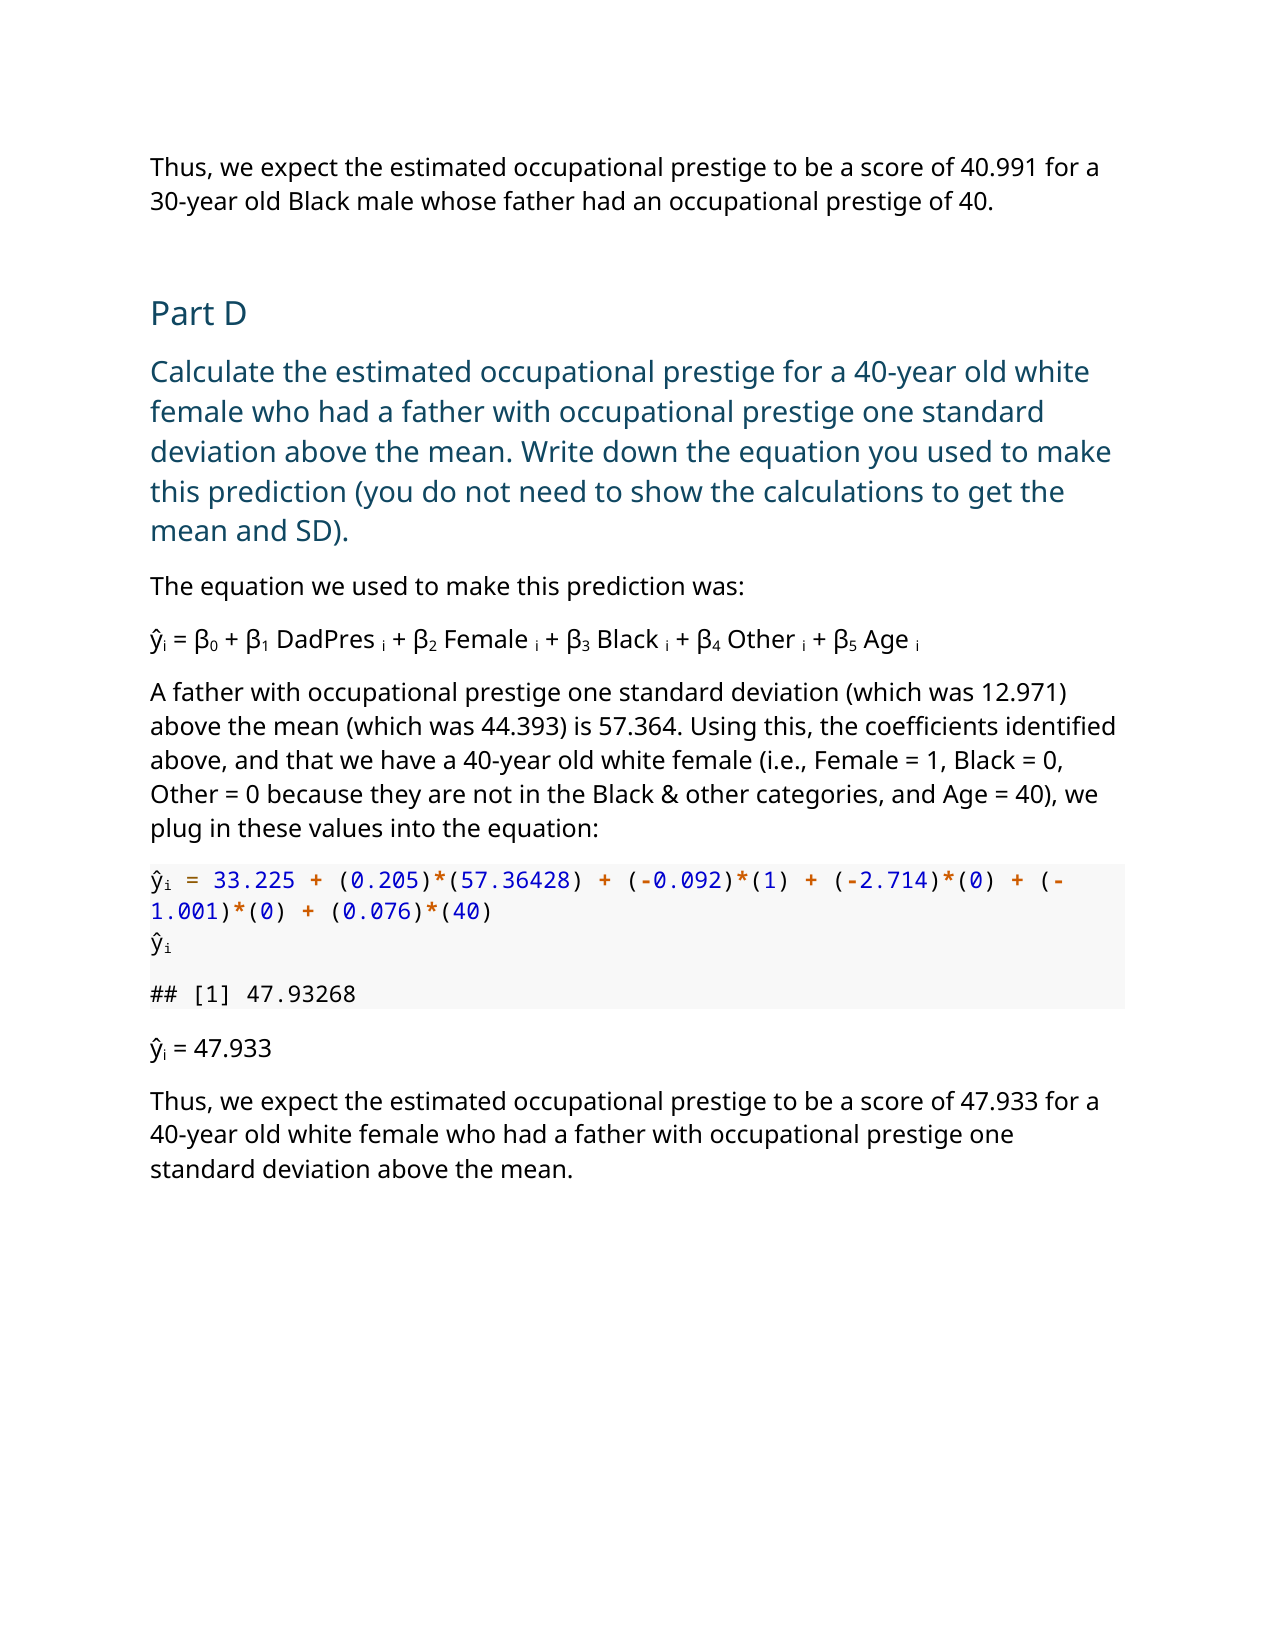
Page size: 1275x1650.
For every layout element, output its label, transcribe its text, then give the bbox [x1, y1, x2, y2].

text ## [1] 47.93268 [150, 978, 1125, 1009]
subtitle Part D [150, 290, 1125, 335]
text A father with occupational prestige one standard deviation (which was 12.971) above the mean (which was 44.393) is 57.364. Using this, the coefficients identified above, and that we have a 40-year old white female (i.e., Female = 1, Black = 0, Other = 0 because they are not in the Black & other categories, and Age = 40), we plug in these values into the equation: [150, 674, 1125, 845]
text The equation we used to make this prediction was: [150, 569, 1125, 603]
text Thus, we expect the estimated occupational prestige to be a score of 40.991 for a 30-year old Black male whose father had an occupational prestige of 40. [150, 150, 1125, 218]
text ŷi = β0 + β1 DadPres i + β2 Female i + β3 Black i + β4 Other i + β5 Age i [150, 622, 1125, 656]
text ŷi = 47.933 [150, 1030, 1125, 1064]
text ŷi = 33.225 + (0.205)*(57.36428) + (-0.092)*(1) + (-2.714)*(0) + (-1.001)*(0) + (0.076)*(40) ŷi [172, 864, 1125, 957]
text Thus, we expect the estimated occupational prestige to be a score of 47.933 for a 40-year old white female who had a father with occupational prestige one standard deviation above the mean. [150, 1083, 1125, 1185]
subtitle Calculate the estimated occupational prestige for a 40-year old white female who had a father with occupational prestige one standard deviation above the mean. Write down the equation you used to make this prediction (you do not need to show the calculations to get the mean and SD). [150, 352, 1125, 550]
